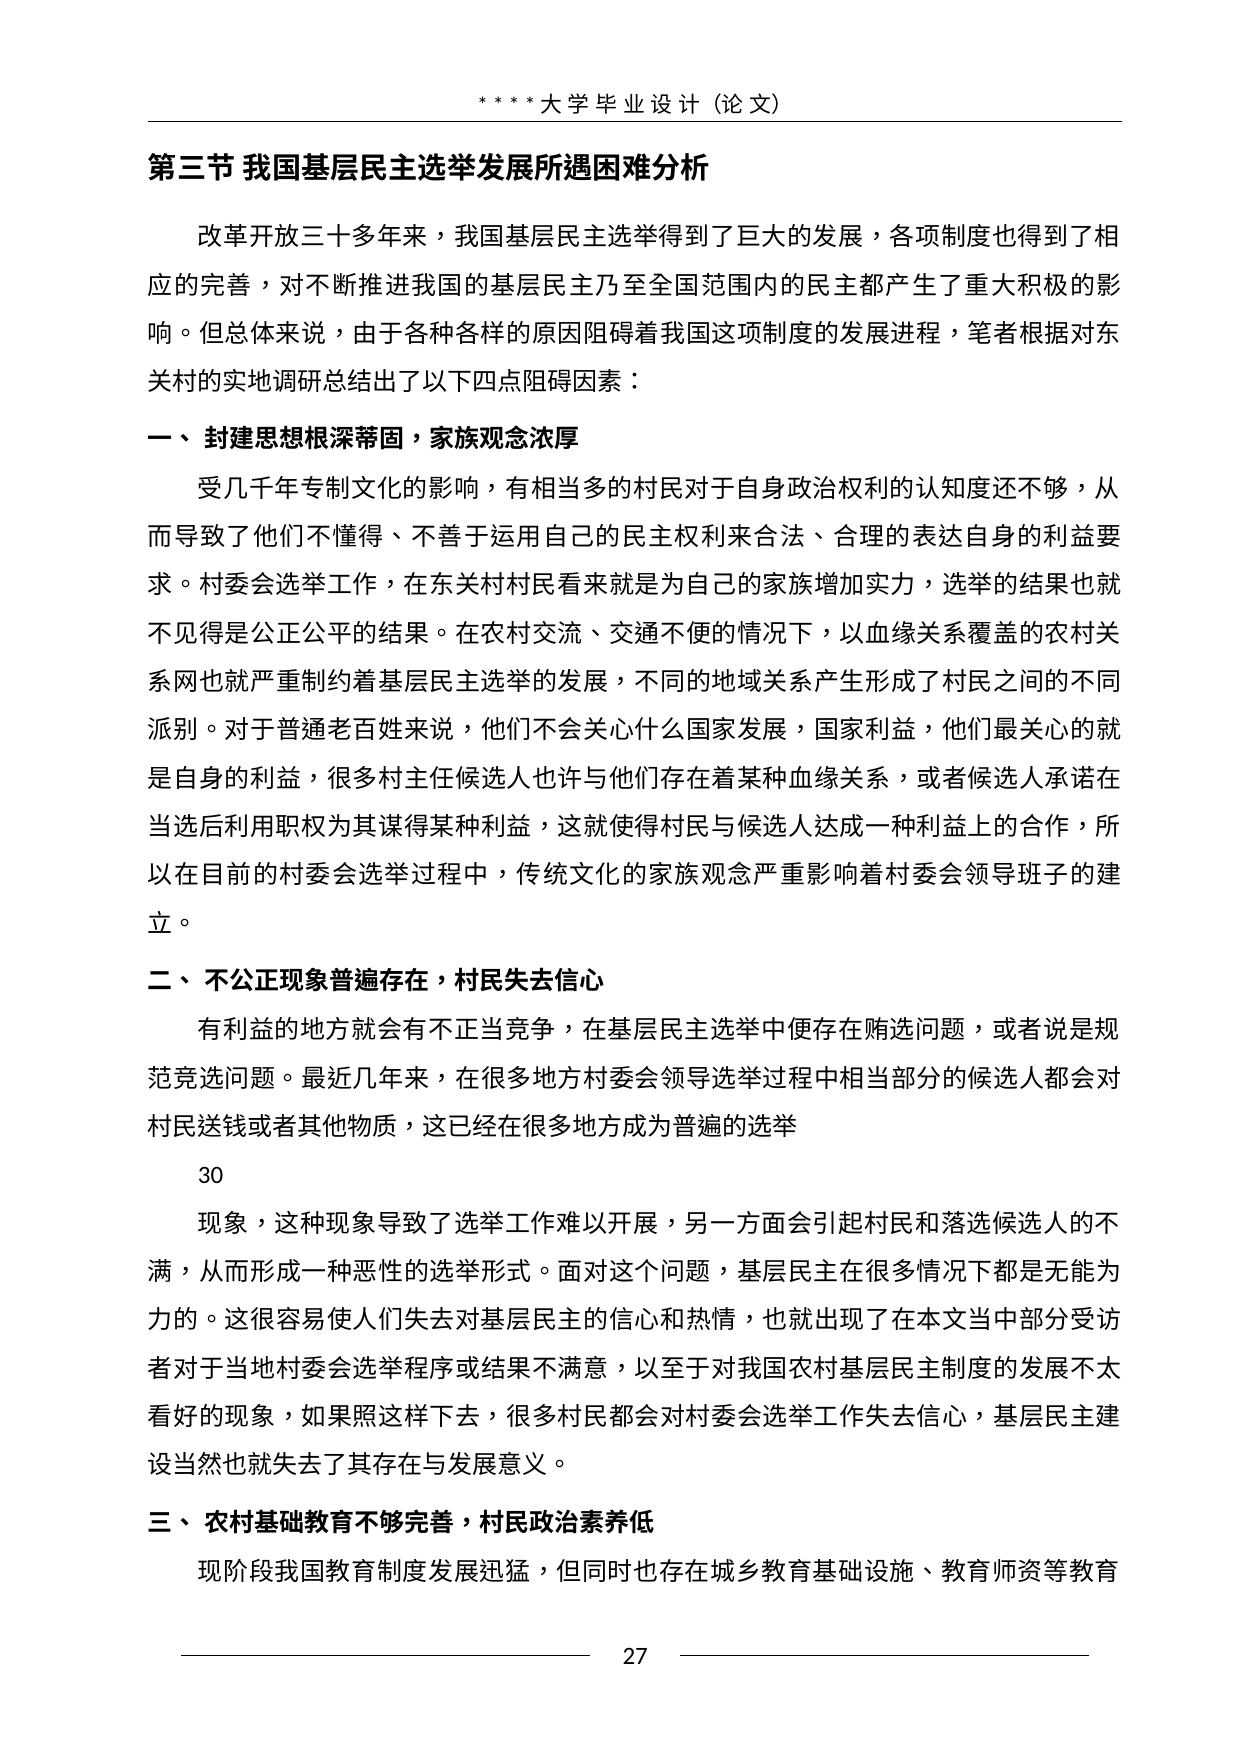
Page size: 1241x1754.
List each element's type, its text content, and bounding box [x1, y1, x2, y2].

text 30 [148, 1142, 1122, 1190]
subtitle 一、 封建思想根深蒂固，家族观念浓厚 [148, 421, 1122, 455]
text 有利益的地方就会有不正当竞争，在基层民主选举中便存在贿选问题，或者说是规范竞选问题。最近几年来，在很多地方村委会领导选举过程中相当部分的候选人都会对村民送钱或者其他物质，这已经在很多地方成为普遍的选举 [148, 997, 1122, 1142]
text 现象，这种现象导致了选举工作难以开展，另一方面会引起村民和落选候选人的不满，从而形成一种恶性的选举形式。面对这个问题，基层民主在很多情况下都是无能为力的。这很容易使人们失去对基层民主的信心和热情，也就出现了在本文当中部分受访者对于当地村委会选举程序或结果不满意，以至于对我国农村基层民主制度的发展不太看好的现象，如果照这样下去，很多村民都会对村委会选举工作失去信心，基层民主建设当然也就失去了其存在与发展意义。 [148, 1190, 1122, 1480]
text 改革开放三十多年来，我国基层民主选举得到了巨大的发展，各项制度也得到了相应的完善，对不断推进我国的基层民主乃至全国范围内的民主都产生了重大积极的影响。但总体来说，由于各种各样的原因阻碍着我国这项制度的发展进程，笔者根据对东关村的实地调研总结出了以下四点阻碍因素： [148, 204, 1122, 397]
subtitle 三、 农村基础教育不够完善，村民政治素养低 [148, 1504, 1122, 1538]
subtitle 二、 不公正现象普遍存在，村民失去信心 [148, 963, 1122, 997]
text 受几千年专制文化的影响，有相当多的村民对于自身政治权利的认知度还不够，从而导致了他们不懂得、不善于运用自己的民主权利来合法、合理的表达自身的利益要求。村委会选举工作，在东关村村民看来就是为自己的家族增加实力，选举的结果也就不见得是公正公平的结果。在农村交流、交通不便的情况下，以血缘关系覆盖的农村关系网也就严重制约着基层民主选举的发展，不同的地域关系产生形成了村民之间的不同派别。对于普通老百姓来说，他们不会关心什么国家发展，国家利益，他们最关心的就是自身的利益，很多村主任候选人也许与他们存在着某种血缘关系，或者候选人承诺在当选后利用职权为其谋得某种利益，这就使得村民与候选人达成一种利益上的合作，所以在目前的村委会选举过程中，传统文化的家族观念严重影响着村委会领导班子的建立。 [148, 455, 1122, 938]
subtitle 第三节 我国基层民主选举发展所遇困难分析 [148, 148, 1122, 187]
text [148, 1538, 1122, 1587]
